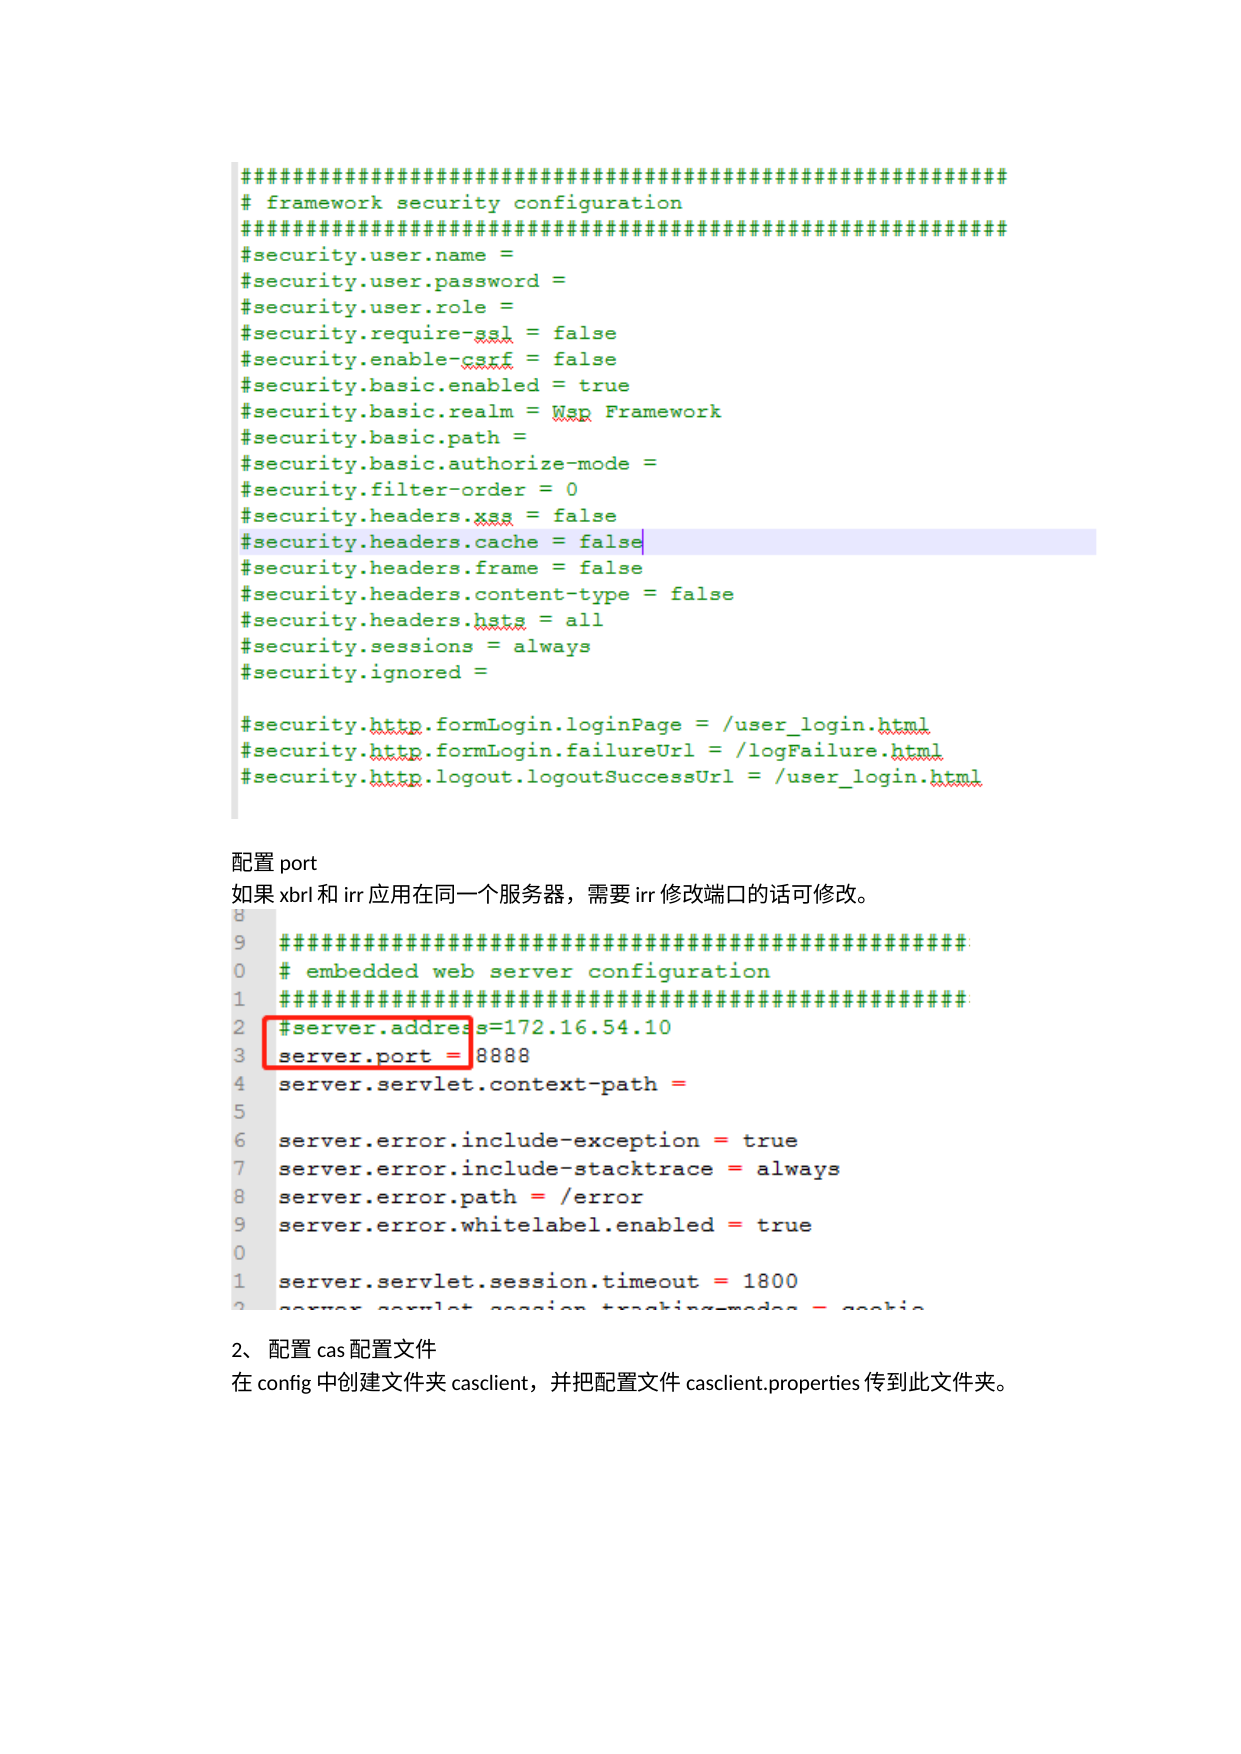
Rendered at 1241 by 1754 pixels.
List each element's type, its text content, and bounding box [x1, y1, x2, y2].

text 在config中创建文件夹casclient，并把配置文件casclient.properties传到此文件夹。 [231, 1364, 1053, 1397]
picture [231, 909, 971, 1310]
picture [231, 162, 1097, 819]
text 配置port [231, 844, 1053, 877]
text 如果xbrl和irr应用在同一个服务器，需要irr修改端口的话可修改。 [231, 877, 1053, 909]
list 配置cas配置文件 [231, 1332, 1053, 1364]
